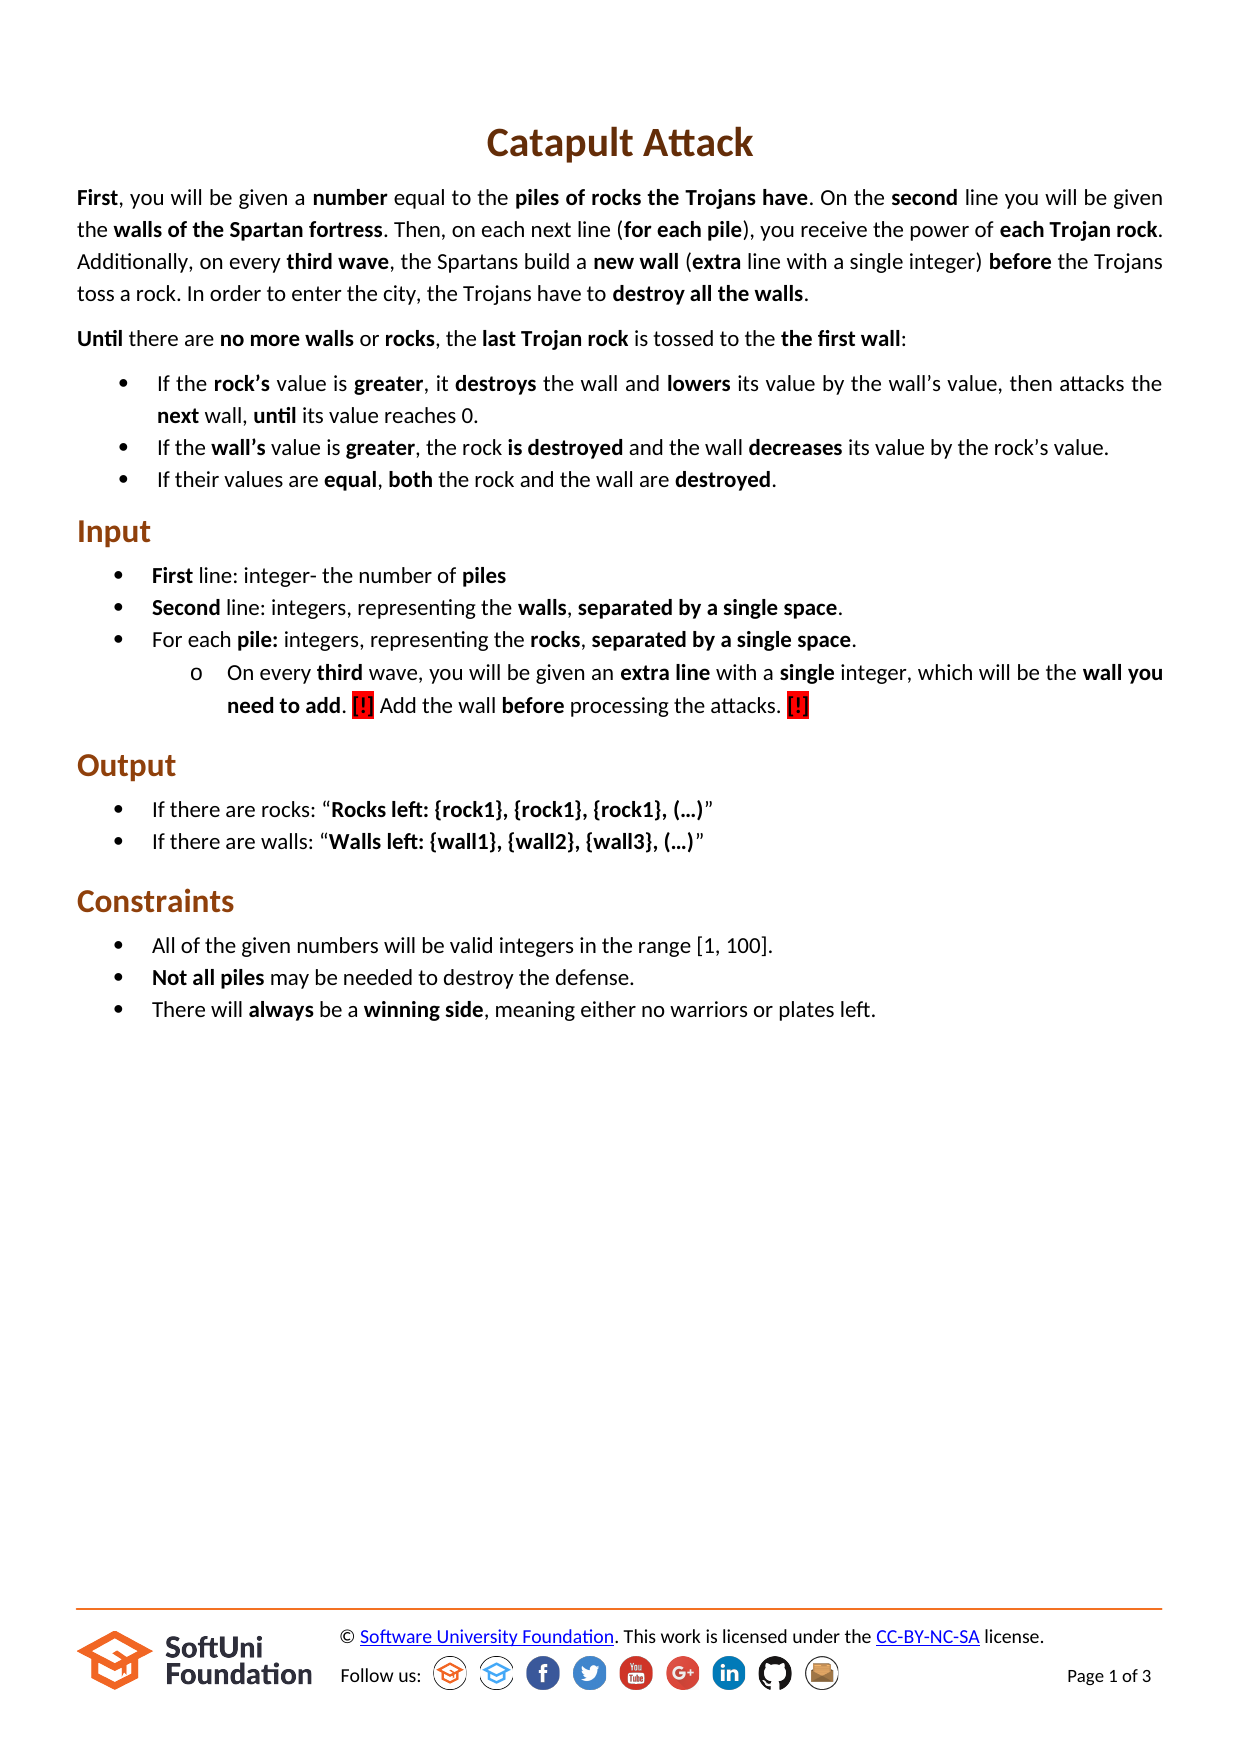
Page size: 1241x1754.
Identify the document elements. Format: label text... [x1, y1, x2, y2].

picture [76, 1631, 312, 1690]
picture [712, 1656, 722, 1666]
text First, you will be given a number equal to the piles of rocks the Trojans have. On the second line you will be given the walls of the Spartan fortress. Then, on each next line (for each pile), you receive the power of each Trojan rock. Additionally, on every third wave, the Spartans build a new wall (extra line with a single integer) before the Trojans toss a rock. In order to enter the city, the Trojans have to destroy all the walls. [77, 183, 1163, 308]
subtitle Catapult Attack [77, 116, 1163, 167]
list If there are walls: “Walls left: {wall1}, {wall2}, {wall3}, (…)” [114, 827, 1163, 855]
list Second line: integers, representing the walls, separated by a single space. [114, 593, 1163, 621]
picture [480, 1656, 513, 1690]
picture [433, 1656, 467, 1690]
picture [736, 1656, 746, 1666]
picture [727, 1670, 738, 1680]
list First line: integer- the number of piles [114, 561, 1163, 589]
list If their values are equal, both the rock and the wall are destroyed. [119, 466, 1163, 493]
picture [736, 1680, 746, 1690]
list All of the given numbers will be valid integers in the range [1, 100]. [114, 931, 1163, 959]
text Until there are no more walls or rocks, the last Trojan rock is tossed to the the first wall: [77, 324, 1163, 352]
picture [573, 1656, 607, 1690]
picture [805, 1656, 839, 1690]
list There will always be a winning side, meaning either no warriors or plates left. [114, 996, 1163, 1023]
list On every third wave, you will be given an extra line with a single integer, which will be the wall you need to add. [!] Add the wall before processing the attacks. [!] [189, 658, 1163, 719]
picture [526, 1656, 560, 1690]
picture [712, 1680, 722, 1690]
subtitle Constraints [77, 880, 1163, 921]
list Not all piles may be needed to destroy the defense. [114, 963, 1163, 991]
picture [666, 1656, 700, 1690]
list If the rock’s value is greater, it destroys the wall and lowers its value by the wall’s value, then attacks the next wall, until its value reaches 0. [119, 369, 1163, 429]
picture [619, 1656, 653, 1690]
list For each pile: integers, representing the rocks, separated by a single space. [114, 626, 1163, 653]
picture [758, 1656, 792, 1690]
list If there are rocks: “Rocks left: {rock1}, {rock1}, {rock1}, (…)” [114, 795, 1163, 823]
subtitle Input [77, 510, 1163, 551]
subtitle Output [77, 744, 1163, 785]
list If the wall’s value is greater, the rock is destroyed and the wall decreases its value by the rock’s value. [119, 433, 1163, 461]
